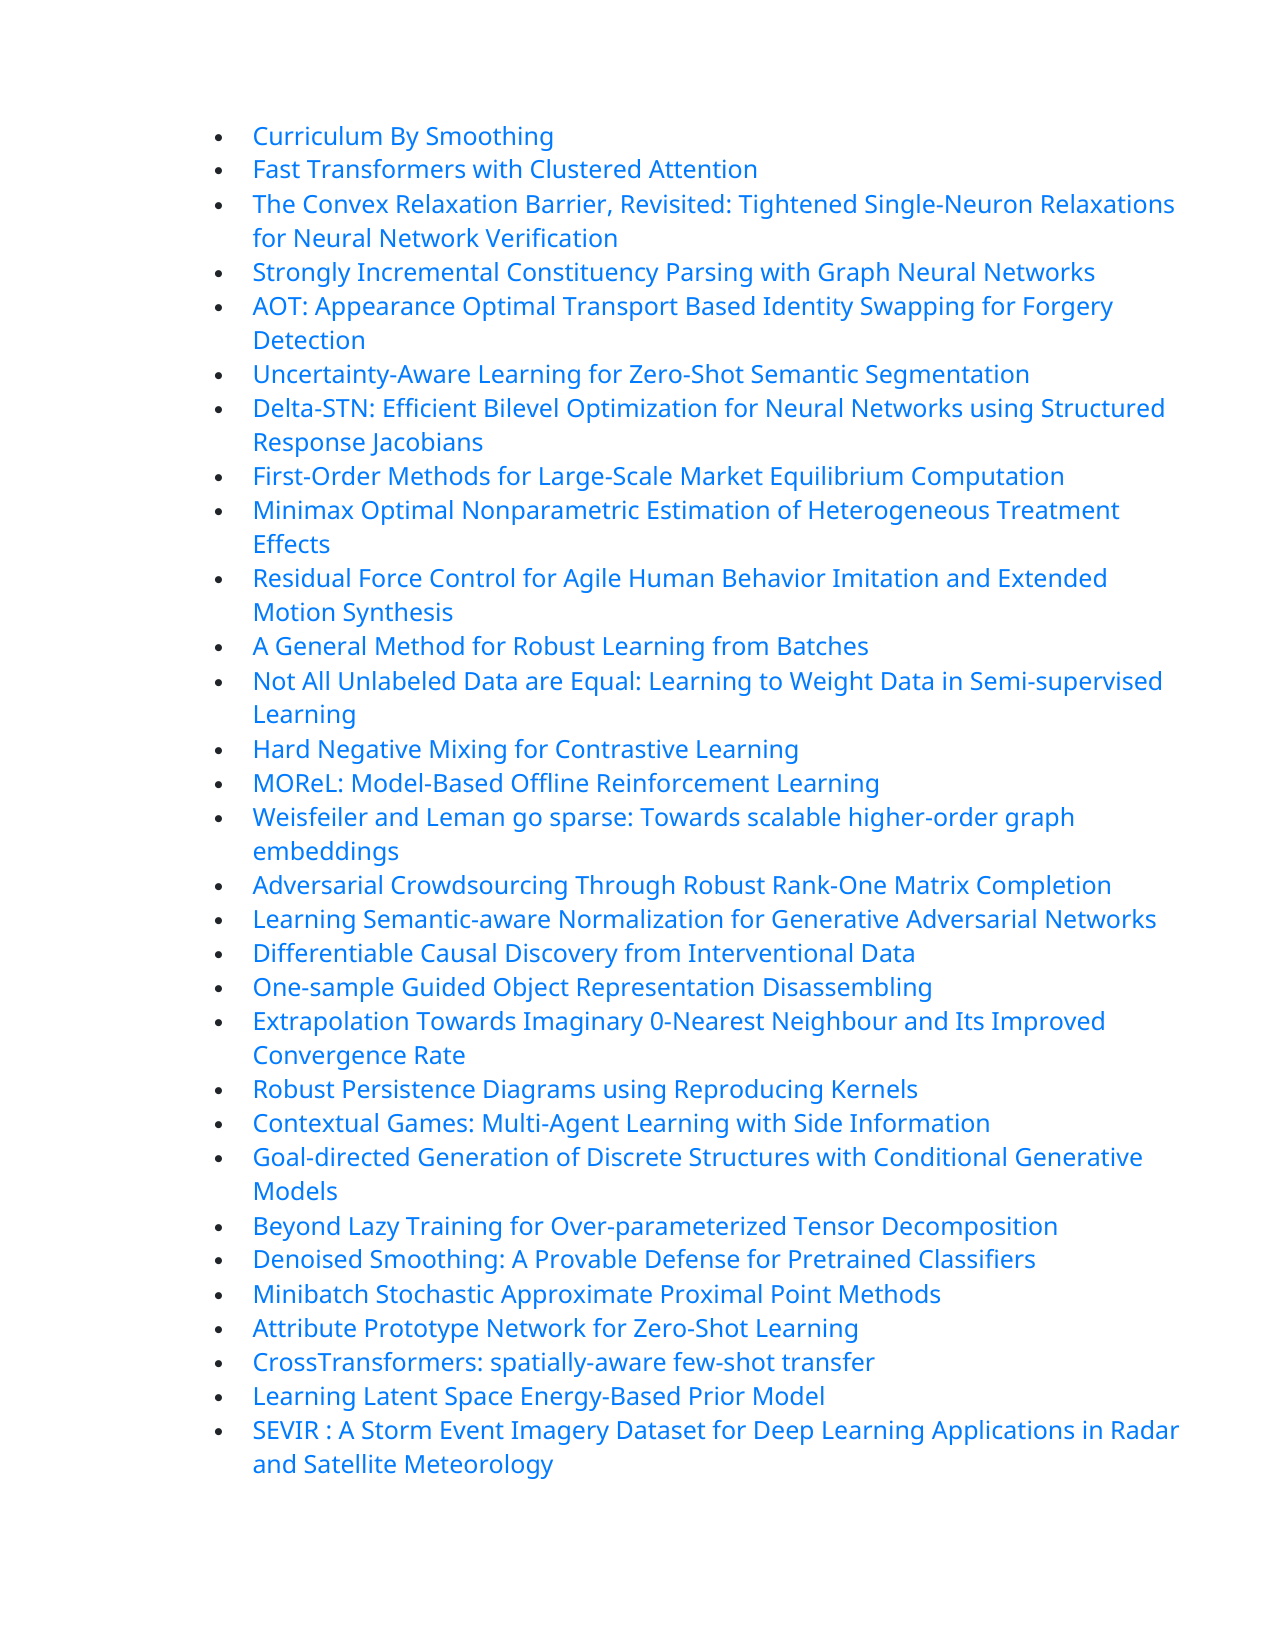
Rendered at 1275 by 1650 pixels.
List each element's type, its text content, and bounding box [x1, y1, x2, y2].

list Minibatch Stochastic Approximate Proximal Point Methods [215, 1276, 1186, 1310]
list Residual Force Control for Agile Human Behavior Imitation and Extended Motion Synthesis [215, 561, 1186, 629]
list First-Order Methods for Large-Scale Market Equilibrium Computation [215, 459, 1186, 493]
list SEVIR : A Storm Event Imagery Dataset for Deep Learning Applications in Radar and Satellite Meteorology [215, 1412, 1186, 1481]
list Attribute Prototype Network for Zero-Shot Learning [215, 1310, 1186, 1344]
list Not All Unlabeled Data are Equal: Learning to Weight Data in Semi-supervised Learning [215, 663, 1186, 731]
list Curriculum By Smoothing [215, 118, 1186, 152]
list Learning Latent Space Energy-Based Prior Model [215, 1378, 1186, 1412]
list Robust Persistence Diagrams using Reproducing Kernels [215, 1072, 1186, 1106]
list Contextual Games: Multi-Agent Learning with Side Information [215, 1106, 1186, 1140]
list One-sample Guided Object Representation Disassembling [215, 970, 1186, 1004]
list CrossTransformers: spatially-aware few-shot transfer [215, 1344, 1186, 1378]
list Denoised Smoothing: A Provable Defense for Pretrained Classifiers [215, 1242, 1186, 1276]
list A General Method for Robust Learning from Batches [215, 629, 1186, 663]
list AOT: Appearance Optimal Transport Based Identity Swapping for Forgery Detection [215, 288, 1186, 357]
list Extrapolation Towards Imaginary 0-Nearest Neighbour and Its Improved Convergence Rate [215, 1004, 1186, 1072]
list The Convex Relaxation Barrier, Revisited: Tightened Single-Neuron Relaxations for Neural Network Verification [215, 186, 1186, 254]
list Weisfeiler and Leman go sparse: Towards scalable higher-order graph embeddings [215, 799, 1186, 867]
list Goal-directed Generation of Discrete Structures with Conditional Generative Models [215, 1140, 1186, 1208]
list Hard Negative Mixing for Contrastive Learning [215, 731, 1186, 765]
list Delta-STN: Efficient Bilevel Optimization for Neural Networks using Structured Response Jacobians [215, 391, 1186, 459]
list Learning Semantic-aware Normalization for Generative Adversarial Networks [215, 902, 1186, 936]
list Adversarial Crowdsourcing Through Robust Rank-One Matrix Completion [215, 867, 1186, 902]
list Fast Transformers with Clustered Attention [215, 152, 1186, 186]
list Differentiable Causal Discovery from Interventional Data [215, 936, 1186, 970]
list Uncertainty-Aware Learning for Zero-Shot Semantic Segmentation [215, 357, 1186, 391]
list Strongly Incremental Constituency Parsing with Graph Neural Networks [215, 254, 1186, 288]
list MOReL: Model-Based Offline Reinforcement Learning [215, 765, 1186, 799]
list Minimax Optimal Nonparametric Estimation of Heterogeneous Treatment Effects [215, 493, 1186, 561]
list Beyond Lazy Training for Over-parameterized Tensor Decomposition [215, 1208, 1186, 1242]
